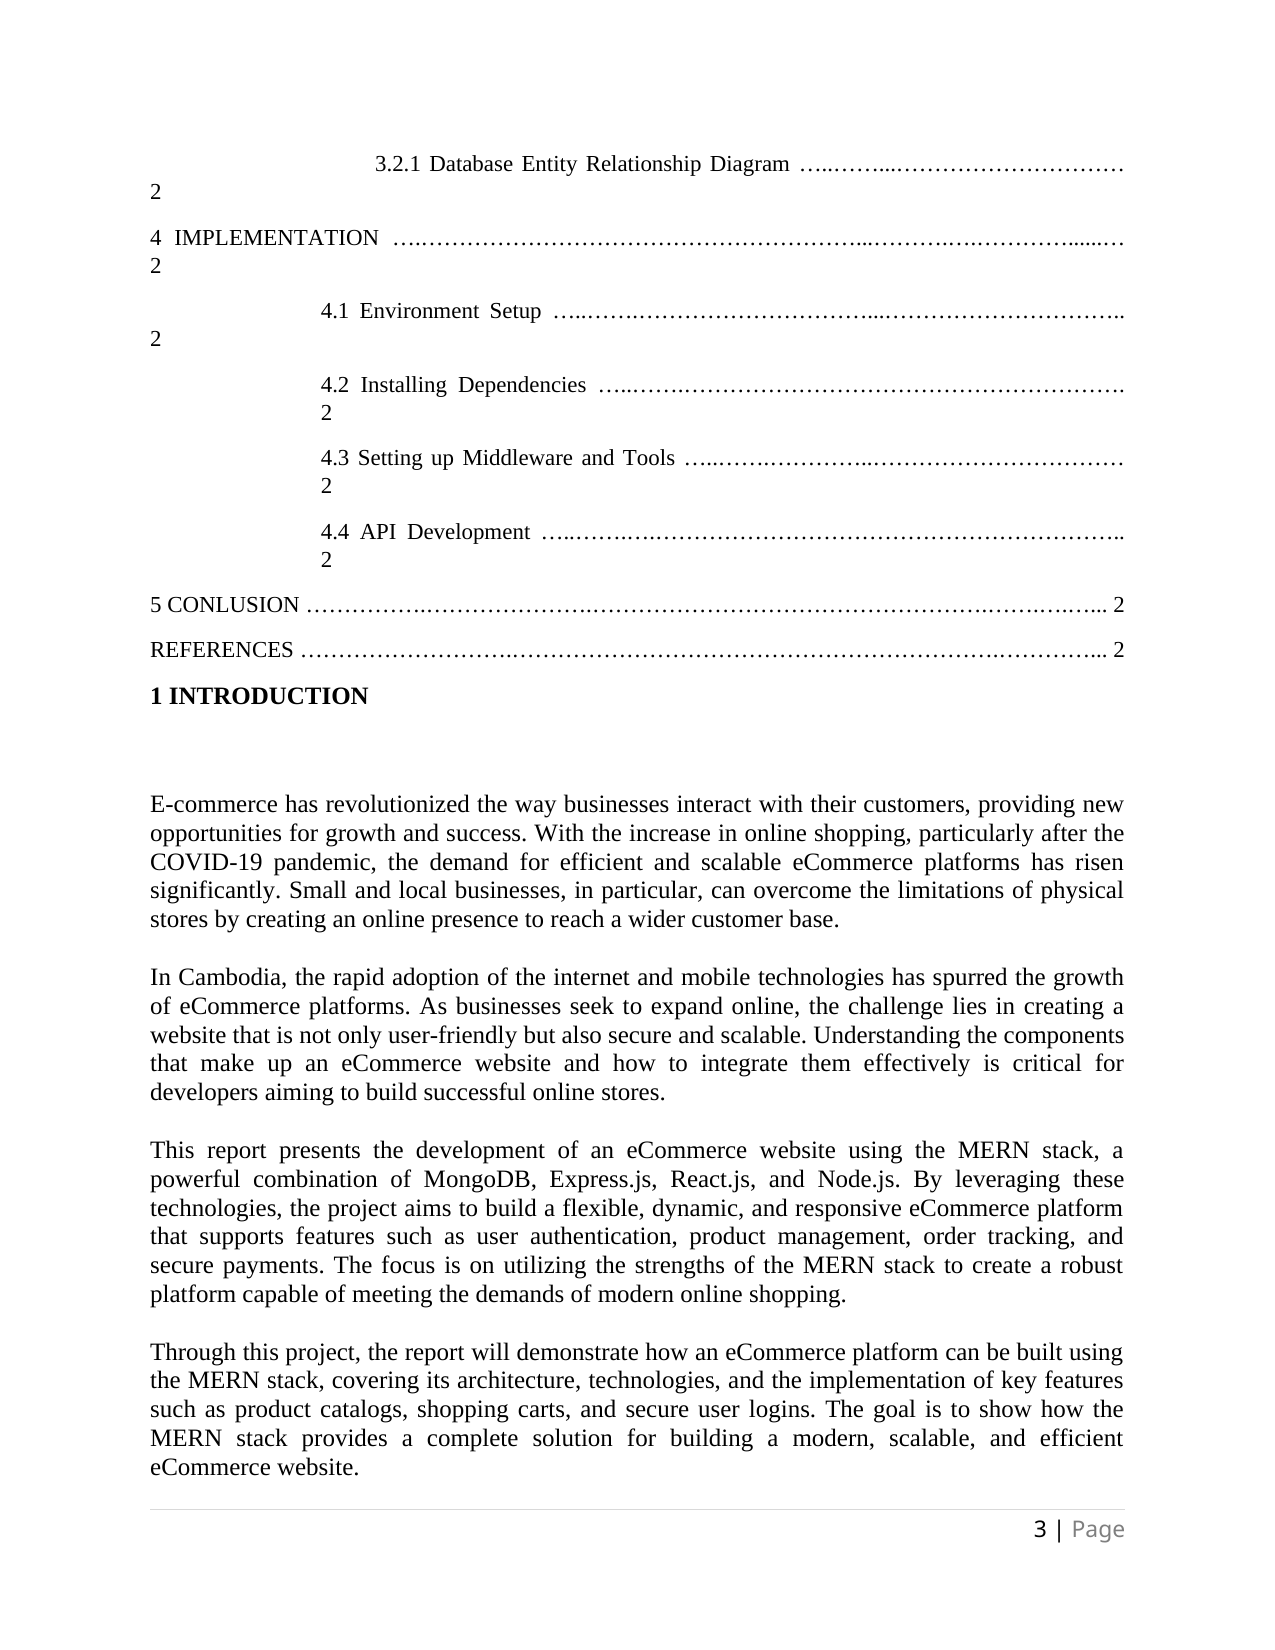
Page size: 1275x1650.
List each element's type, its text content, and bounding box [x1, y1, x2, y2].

text Through this project, the report will demonstrate how an eCommerce platform can be built using the MERN stack, covering its architecture, technologies, and the implementation of key features such as product catalogs, shopping carts, and secure user logins. The goal is to show how the MERN stack provides a complete solution for building a modern, scalable, and efficient eCommerce website. [150, 1337, 1125, 1481]
text 1 INTRODUCTION [150, 681, 1125, 710]
text E-commerce has revolutionized the way businesses interact with their customers, providing new opportunities for growth and success. With the increase in online shopping, particularly after the COVID-19 pandemic, the demand for efficient and scalable eCommerce platforms has risen significantly. Small and local businesses, in particular, can overcome the limitations of physical stores by creating an online presence to reach a wider customer base. [150, 789, 1125, 933]
text 4.3 Setting up Middleware and Tools …..…….…………..…………………………… 2 [321, 444, 1125, 499]
text 5 CONLUSION …………….………………….…………………………………………….…….….…... 2 [150, 591, 1125, 618]
text 4 IMPLEMENTATION ….…………………………………………………...……….….…………......… 2 [150, 223, 1125, 278]
text REFERENCES ……………………….……………………………………………………….…………... 2 [150, 636, 1125, 663]
text In Cambodia, the rapid adoption of the internet and mobile technologies has spurred the growth of eCommerce platforms. As businesses seek to expand online, the challenge lies in creating a website that is not only user-friendly but also secure and scalable. Understanding the components that make up an eCommerce website and how to integrate them effectively is critical for developers aiming to build successful online stores. [150, 962, 1125, 1106]
text 3.2.1 Database Entity Relationship Diagram …..……...………………………… 2 [150, 150, 1125, 205]
text This report presents the development of an eCommerce website using the MERN stack, a powerful combination of MongoDB, Express.js, React.js, and Node.js. By leveraging these technologies, the project aims to build a flexible, dynamic, and responsive eCommerce platform that supports features such as user authentication, product management, order tracking, and secure payments. The focus is on utilizing the strengths of the MERN stack to create a robust platform capable of meeting the demands of modern online shopping. [150, 1135, 1125, 1308]
text 4.2 Installing Dependencies …..…….…………………………………………………. 2 [321, 371, 1125, 425]
text 4.4 API Development …..…….….…………………………………………………….. 2 [321, 518, 1125, 572]
text 4.1 Environment Setup …..…….…………………………...………………………….. 2 [150, 297, 1125, 352]
